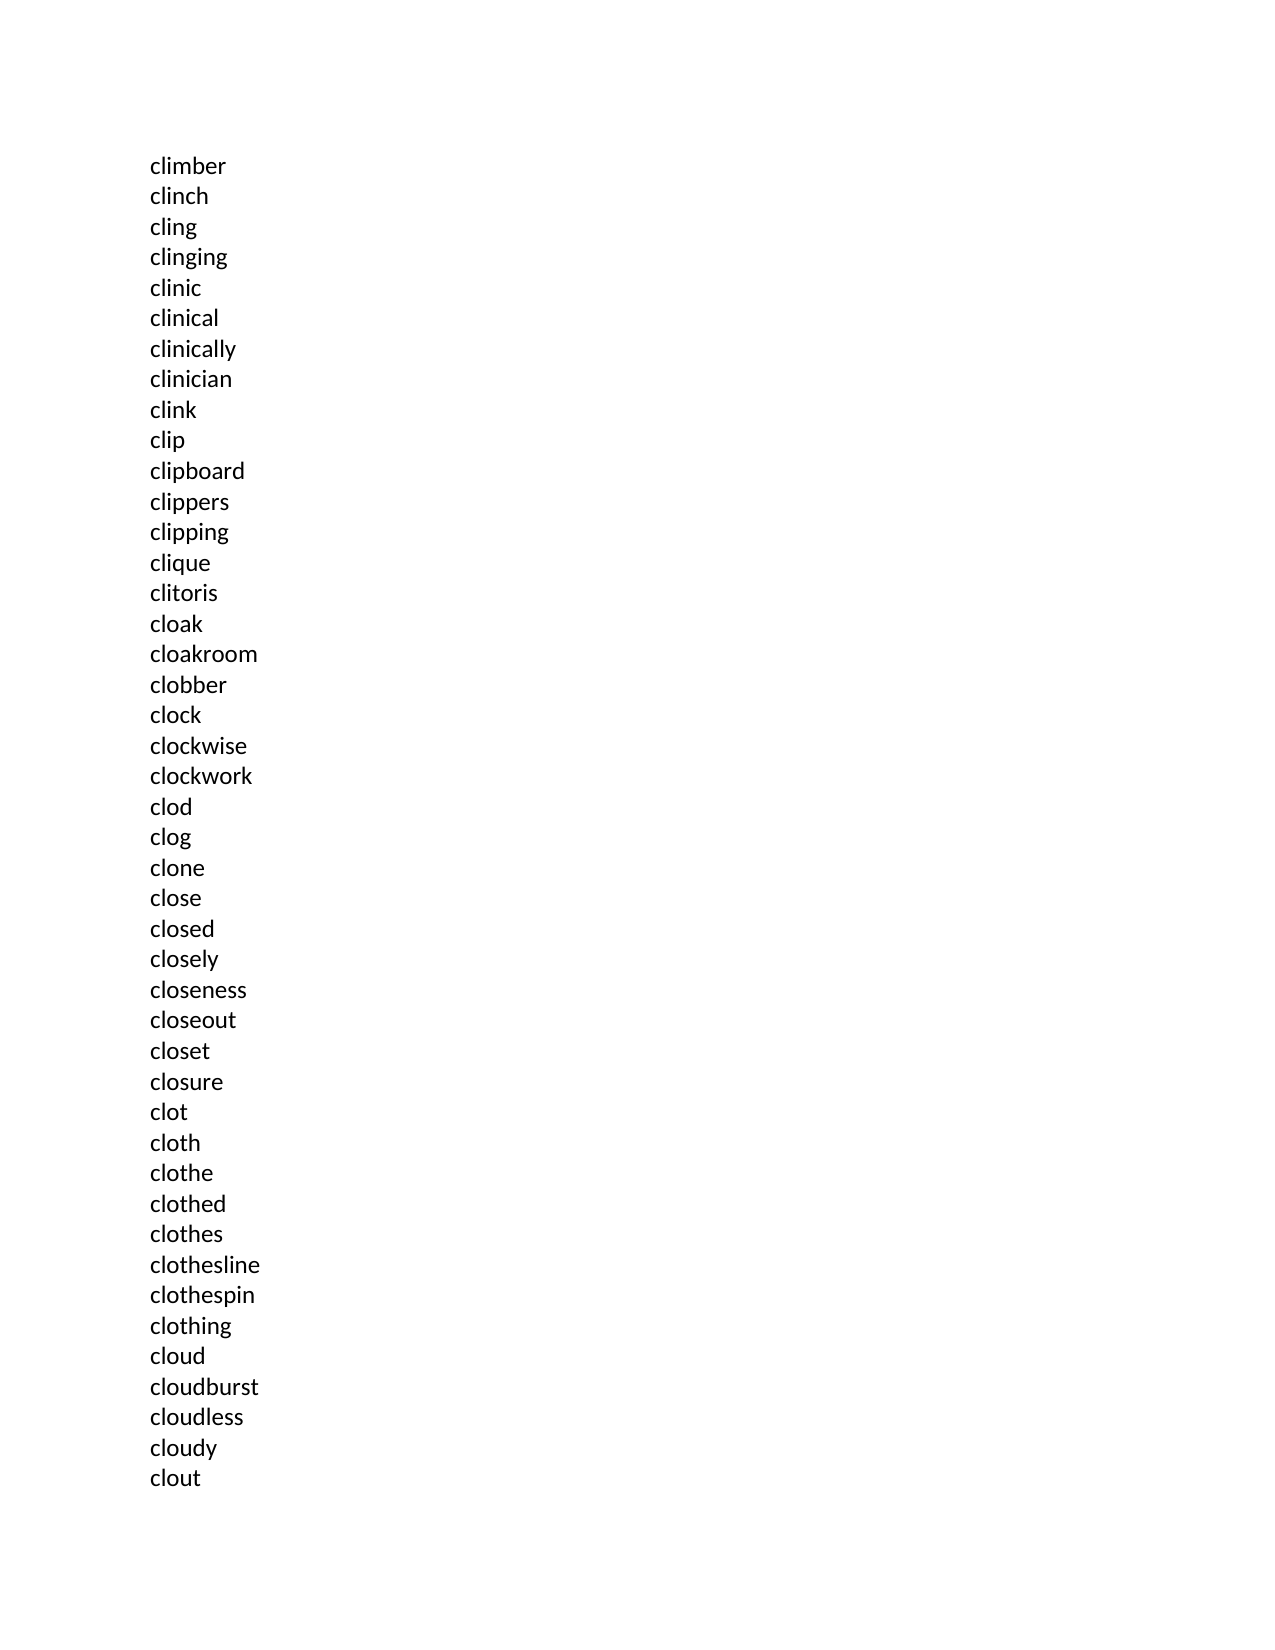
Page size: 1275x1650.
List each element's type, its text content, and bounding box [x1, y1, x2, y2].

text clipboard [150, 455, 1125, 486]
text clothed [150, 1188, 1125, 1218]
text clockwise [150, 730, 1125, 760]
text clobber [150, 669, 1125, 699]
text clinician [150, 364, 1125, 394]
text closely [150, 943, 1125, 974]
text cloudburst [150, 1371, 1125, 1401]
text clothes [150, 1218, 1125, 1249]
text cloth [150, 1127, 1125, 1157]
text clique [150, 547, 1125, 577]
text closure [150, 1066, 1125, 1096]
text clothesline [150, 1249, 1125, 1279]
text cling [150, 211, 1125, 242]
text clip [150, 425, 1125, 455]
text clipping [150, 516, 1125, 547]
text clinically [150, 333, 1125, 364]
text climber [150, 150, 1125, 181]
text clothespin [150, 1279, 1125, 1310]
text clockwork [150, 760, 1125, 791]
text clinic [150, 272, 1125, 303]
text clot [150, 1096, 1125, 1127]
text closed [150, 913, 1125, 943]
text clinging [150, 242, 1125, 272]
text closeout [150, 1004, 1125, 1035]
text closet [150, 1035, 1125, 1066]
text clothing [150, 1310, 1125, 1340]
text cloudy [150, 1432, 1125, 1462]
text cloudless [150, 1401, 1125, 1432]
text clinical [150, 303, 1125, 333]
text clinch [150, 181, 1125, 211]
text clippers [150, 486, 1125, 516]
text clout [150, 1462, 1125, 1493]
text cloakroom [150, 638, 1125, 669]
text clog [150, 821, 1125, 852]
text closeness [150, 974, 1125, 1004]
text clone [150, 852, 1125, 882]
text clink [150, 394, 1125, 425]
text cloud [150, 1340, 1125, 1371]
text cloak [150, 608, 1125, 638]
text clock [150, 699, 1125, 730]
text clothe [150, 1157, 1125, 1188]
text clitoris [150, 577, 1125, 608]
text clod [150, 791, 1125, 821]
text close [150, 882, 1125, 913]
